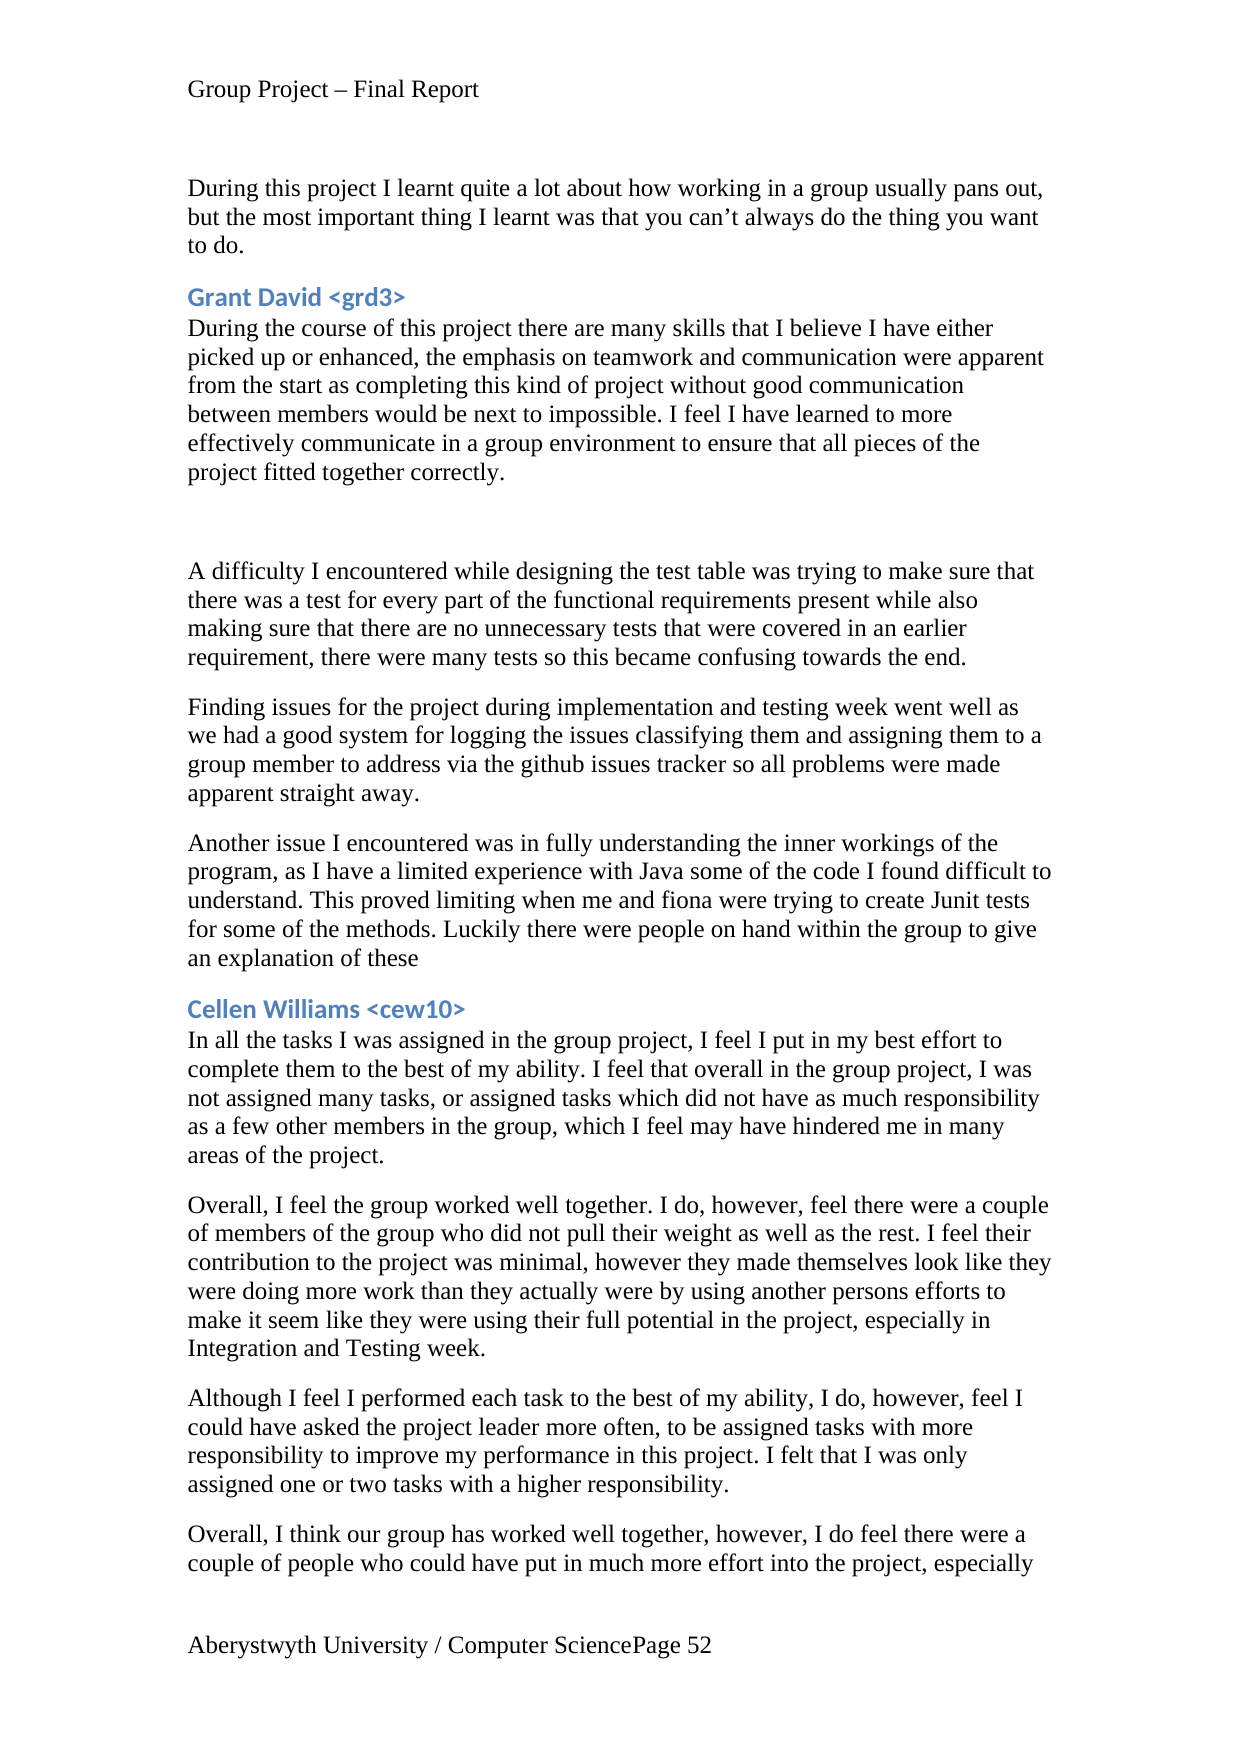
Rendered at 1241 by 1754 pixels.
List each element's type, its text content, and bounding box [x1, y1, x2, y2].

text Finding issues for the project during implementation and testing week went well as we had a good system for logging the issues classifying them and assigning them to a group member to address via the github issues tracker so all problems were made apparent straight away. [187, 692, 1053, 807]
text In all the tasks I was assigned in the group project, I feel I put in my best effort to complete them to the best of my ability. I feel that overall in the group project, I was not assigned many tasks, or assigned tasks which did not have as much responsibility as a few other members in the group, which I feel may have hindered me in many areas of the project. [187, 1025, 1053, 1169]
subtitle Grant David <grd3> [187, 280, 1053, 313]
text Another issue I encountered was in fully understanding the inner workings of the program, as I have a limited experience with Java some of the code I found difficult to understand. This proved limiting when me and fiona were trying to create Junit tests for some of the methods. Luckily there were people on hand within the group to give an explanation of these [187, 828, 1053, 971]
text A difficulty I encountered while designing the test table was trying to make sure that there was a test for every part of the functional requirements present while also making sure that there are no unnecessary tests that were covered in an earlier requirement, there were many tests so this became confusing towards the end. [187, 556, 1053, 671]
text During the course of this project there are many skills that I believe I have either picked up or enhanced, the emphasis on teamwork and communication were apparent from the start as completing this kind of project without good communication between members would be next to impossible. I feel I have learned to more effectively communicate in a group environment to ensure that all pieces of the project fitted together correctly. [187, 313, 1053, 486]
text Overall, I feel the group worked well together. I do, however, feel there were a couple of members of the group who did not pull their weight as well as the rest. I feel their contribution to the project was minimal, however they made themselves look like they were doing more work than they actually were by using another persons efforts to make it seem like they were using their full potential in the project, especially in Integration and Testing week. [187, 1190, 1053, 1362]
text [187, 1519, 1053, 1576]
subtitle Cellen Williams <cew10> [187, 992, 1053, 1025]
text During this project I learnt quite a lot about how working in a group usually pans out, but the most important thing I learnt was that you can’t always do the thing you want to do. [187, 173, 1053, 259]
text Although I feel I performed each task to the best of my ability, I do, however, feel I could have asked the project leader more often, to be assigned tasks with more responsibility to improve my performance in this project. I felt that I was only assigned one or two tasks with a higher responsibility. [187, 1383, 1053, 1498]
